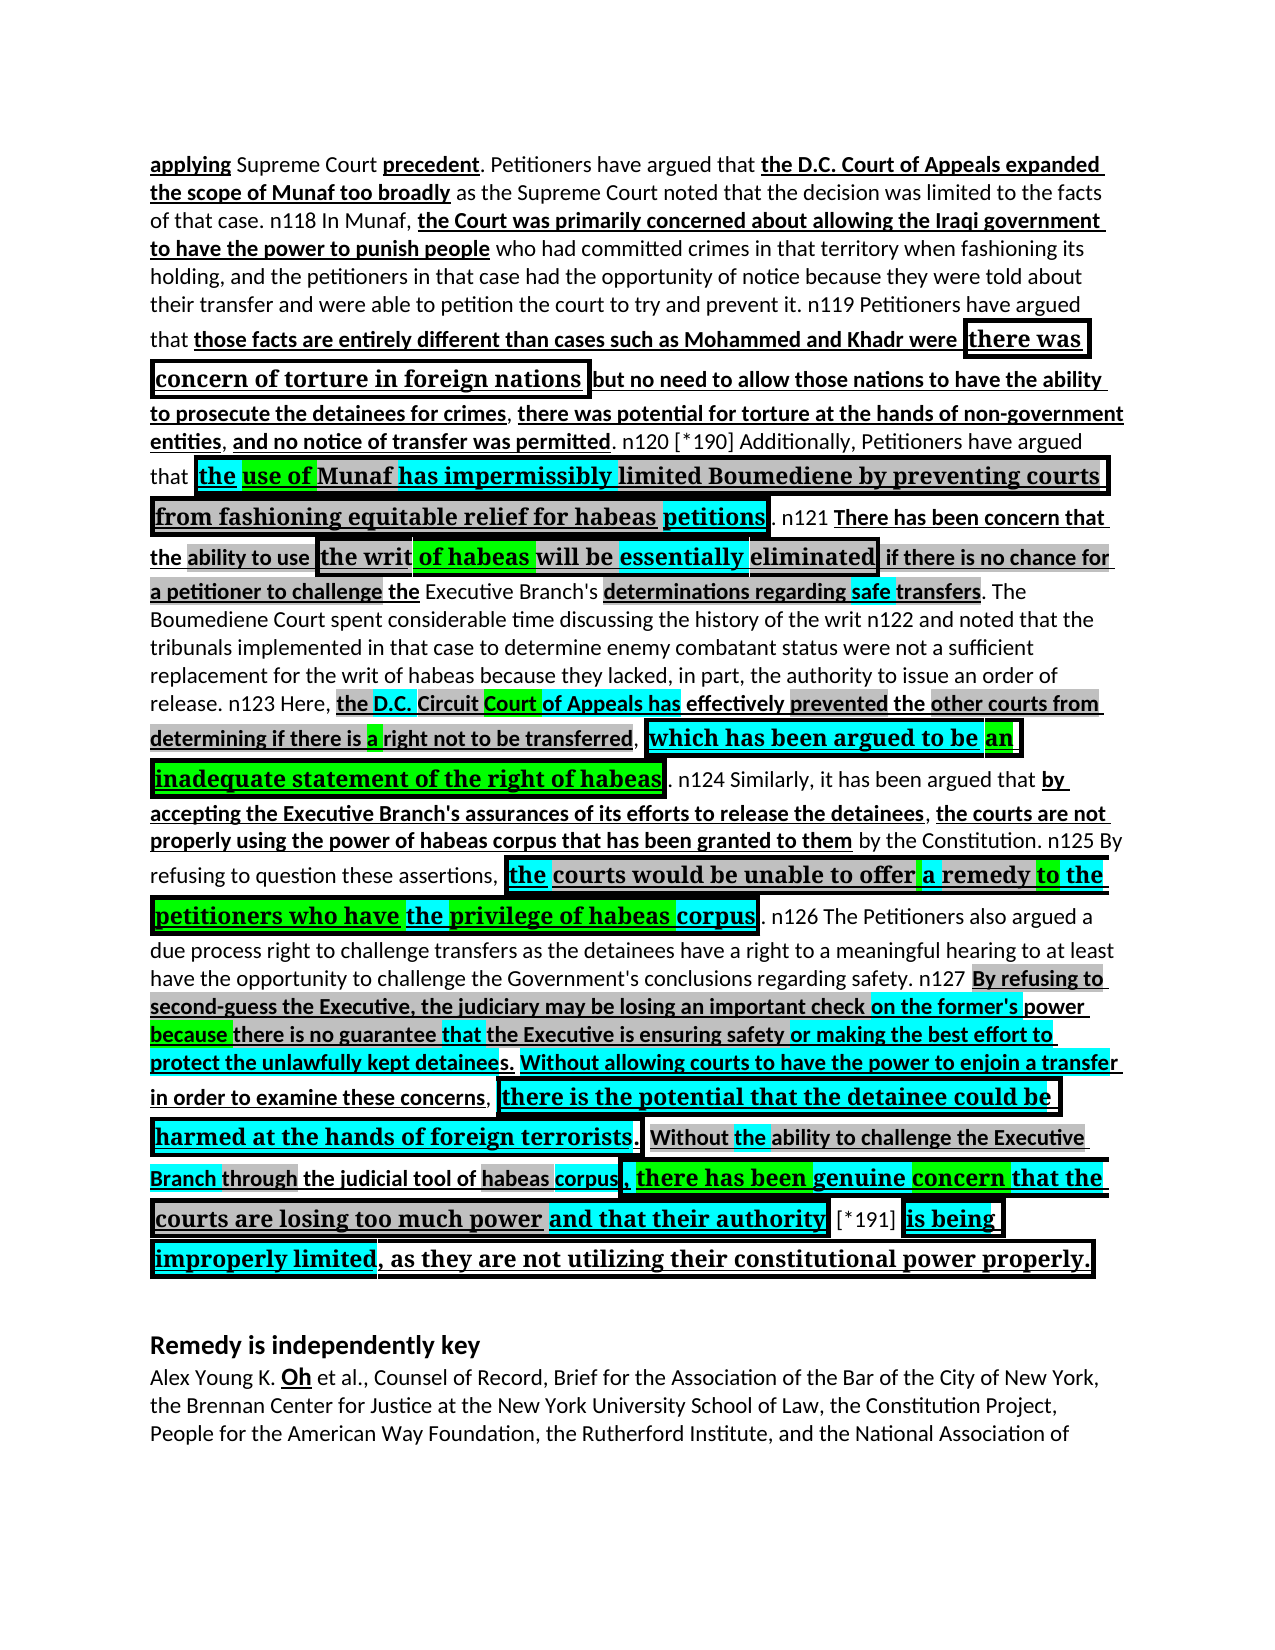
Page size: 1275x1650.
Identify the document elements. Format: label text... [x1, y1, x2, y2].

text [150, 1361, 1125, 1448]
subtitle Remedy is independently key [150, 1328, 1125, 1361]
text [150, 150, 1125, 1279]
